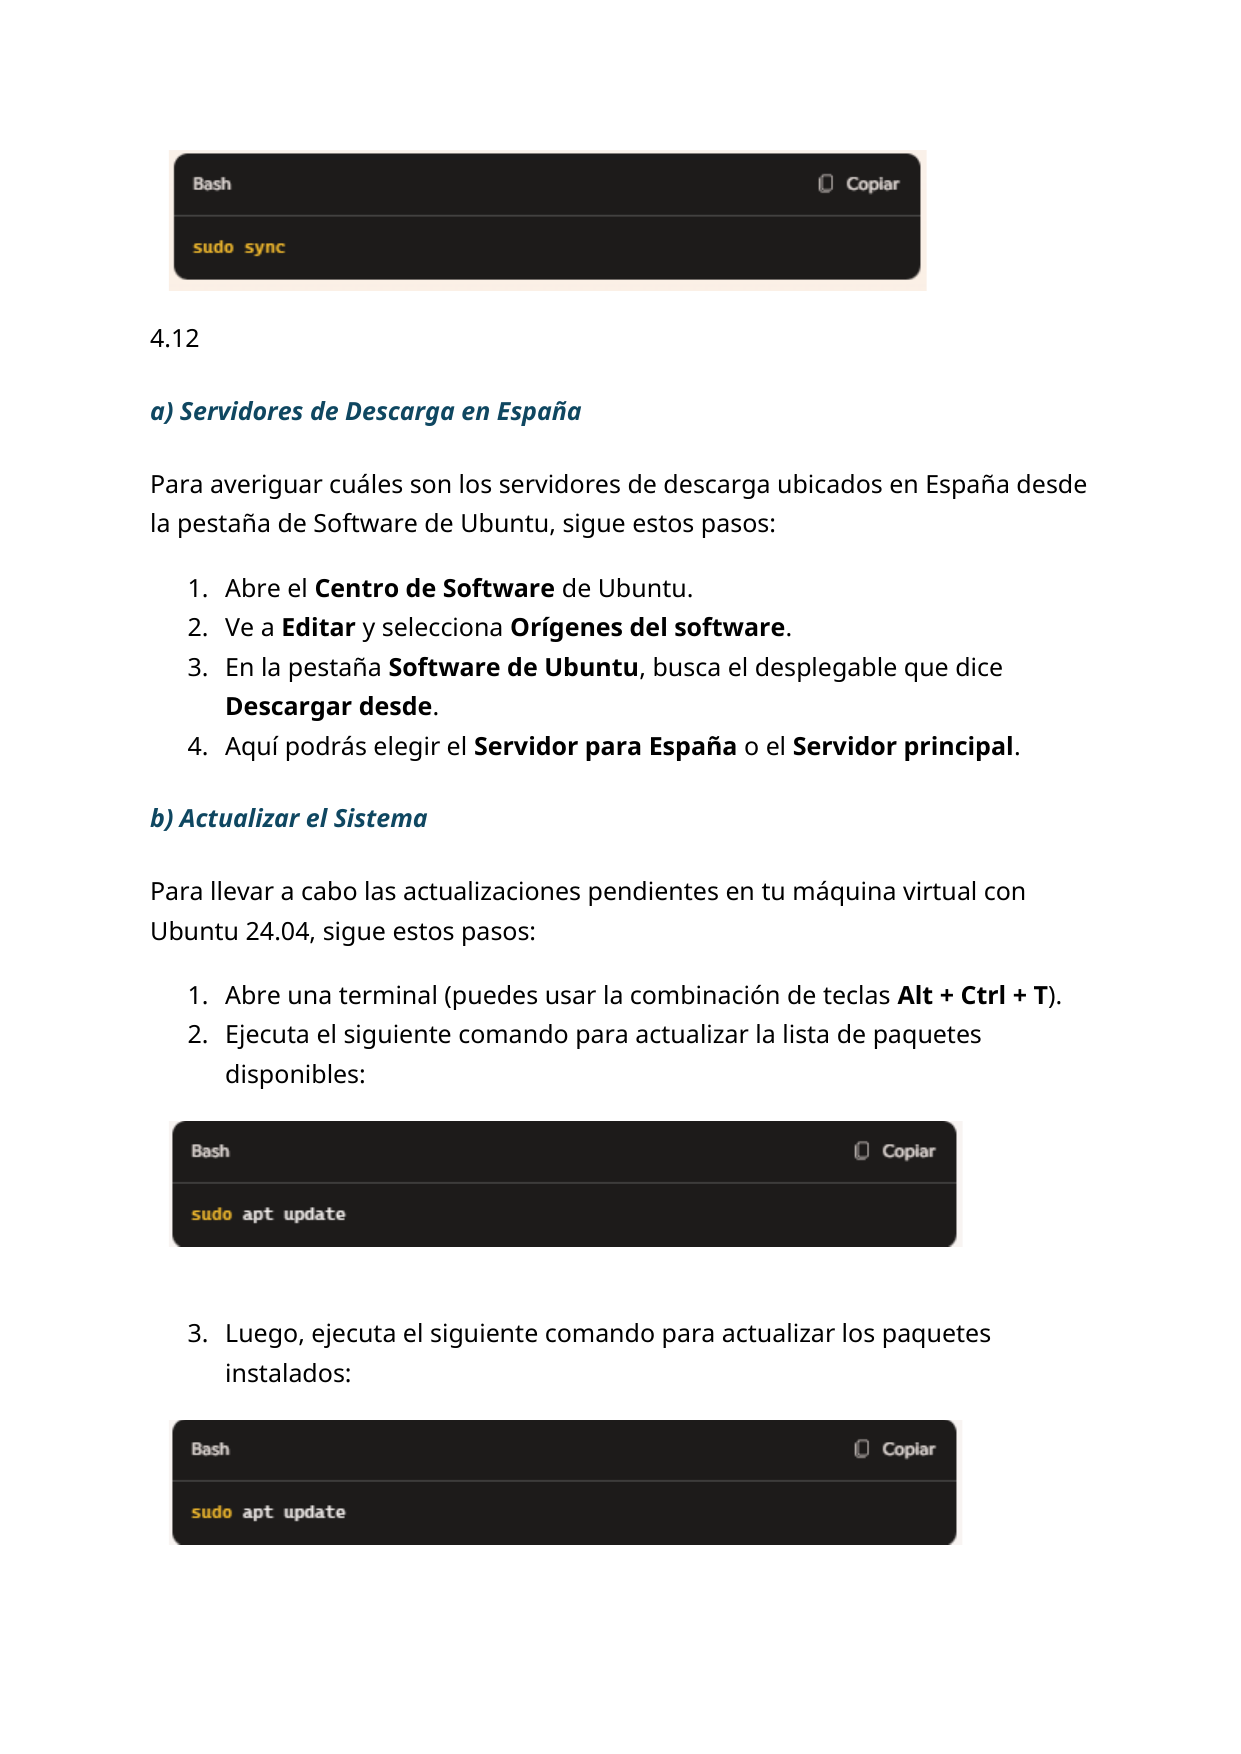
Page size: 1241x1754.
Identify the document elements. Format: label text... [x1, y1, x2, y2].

text Para averiguar cuáles son los servidores de descarga ubicados en España desde la pestaña de Software de Ubuntu, sigue estos pasos: [150, 466, 1090, 540]
list Ve a Editar y selecciona Orígenes del software. [187, 610, 1090, 644]
text 4.12 [150, 321, 1090, 355]
list Abre una terminal (puedes usar la combinación de teclas Alt + Ctrl + T). [187, 978, 1090, 1012]
text Para llevar a cabo las actualizaciones pendientes en tu máquina virtual con Ubuntu 24.04, sigue estos pasos: [150, 874, 1090, 947]
subtitle b) Actualizar el Sistema [150, 801, 1090, 835]
list Abre el Centro de Software de Ubuntu. [187, 570, 1090, 604]
subtitle a) Servidores de Descarga en España [150, 394, 1090, 428]
list Aquí podrás elegir el Servidor para España o el Servidor principal. [187, 728, 1090, 762]
list Ejecuta el siguiente comando para actualizar la lista de paquetes disponibles: [187, 1017, 1090, 1091]
list Luego, ejecuta el siguiente comando para actualizar los paquetes instalados: [187, 1316, 1090, 1389]
list En la pestaña Software de Ubuntu, busca el desplegable que dice Descargar desde. [187, 649, 1090, 723]
